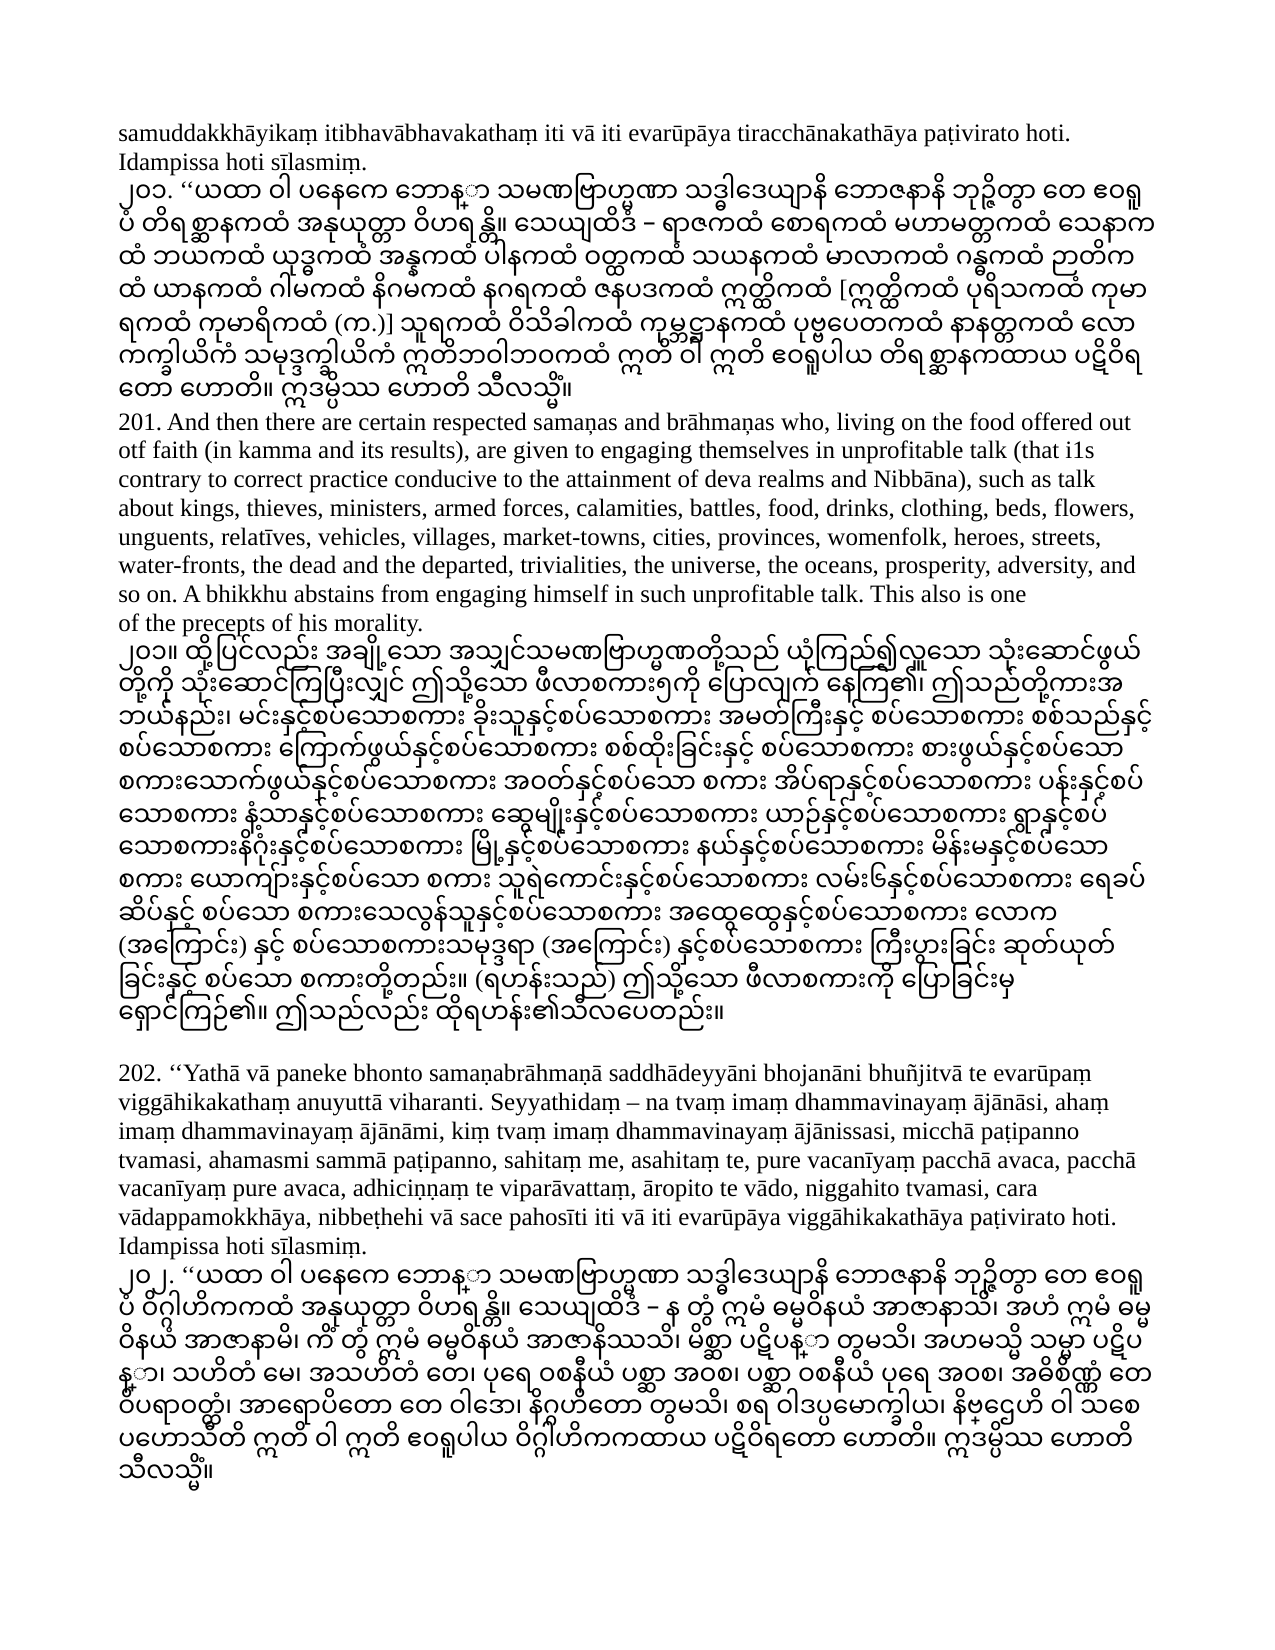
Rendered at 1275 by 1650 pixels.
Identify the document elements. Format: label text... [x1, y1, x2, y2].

text ၂၀၁. ‘‘ယထာ ဝါ ပနေကေ ဘောန္တော သမဏဗြာဟ္မဏာ သဒ္ဓါဒေယျာနိ ဘောဇနာနိ ဘုဉ္ဇိတွာ တေ ဧဝရူပံ တိရစ္ဆာနကထံ အနုယုတ္တာ ဝိဟရန္တိ။ သေယျထိဒံ – ရာဇကထံ စောရကထံ မဟာမတ္တကထံ သေနာကထံ ဘယကထံ ယုဒ္ဓကထံ အန္နကထံ ပါနကထံ ဝတ္ထကထံ သယနကထံ မာလာကထံ ဂန္ဓကထံ ဉာတိကထံ ယာနကထံ ဂါမကထံ နိဂမကထံ နဂရကထံ ဇနပဒကထံ ဣတ္ထိကထံ [ဣတ္ထိကထံ ပုရိသကထံ ကုမာရကထံ ကုမာရိကထံ (က.)] သူရကထံ ဝိသိခါကထံ ကုမ္ဘဋ္ဌာနကထံ ပုဗ္ဗပေတကထံ နာနတ္တကထံ လောကက္ခါယိကံ သမုဒ္ဒက္ခါယိကံ ဣတိဘဝါဘဝကထံ ဣတိ ဝါ ဣတိ ဧဝရူပါယ တိရစ္ဆာနကထာယ ပဋိဝိရတော ဟောတိ။ ဣဒမ္ပိဿ ဟောတိ သီလသ္မိံ။ [118, 176, 1157, 407]
text ၂၀၂. ‘‘ယထာ ဝါ ပနေကေ ဘောန္တော သမဏဗြာဟ္မဏာ သဒ္ဓါဒေယျာနိ ဘောဇနာနိ ဘုဉ္ဇိတွာ တေ ဧဝရူပံ ဝိဂ္ဂါဟိကကထံ အနုယုတ္တာ ဝိဟရန္တိ။ သေယျထိဒံ – န တွံ ဣမံ ဓမ္မဝိနယံ အာဇာနာသိ၊ အဟံ ဣမံ ဓမ္မဝိနယံ အာဇာနာမိ၊ ကိံ တွံ ဣမံ ဓမ္မဝိနယံ အာဇာနိဿသိ၊ မိစ္ဆာ ပဋိပန္နော တွမသိ၊ အဟမသ္မိ သမ္မာ ပဋိပန္နော၊ သဟိတံ မေ၊ အသဟိတံ တေ၊ ပုရေ ဝစနီယံ ပစ္ဆာ အဝစ၊ ပစ္ဆာ ဝစနီယံ ပုရေ အဝစ၊ အဓိစိဏ္ဏံ တေ ဝိပရာဝတ္တံ၊ အာရောပိတော တေ ဝါဒော၊ နိဂ္ဂဟိတော တွမသိ၊ စရ ဝါဒပ္ပမောက္ခါယ၊ နိဗ္ဗေဌေဟိ ဝါ သစေ ပဟောသီတိ ဣတိ ဝါ ဣတိ ဧဝရူပါယ ဝိဂ္ဂါဟိကကထာယ ပဋိဝိရတော ဟောတိ။ ဣဒမ္ပိဿ ဟောတိ သီလသ္မိံ။ [118, 1260, 1157, 1489]
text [118, 118, 1157, 176]
text of the precepts of his morality. [118, 608, 1157, 637]
text ၂၀၁။ ထို့ပြင်လည်း အချို့သော အသျှင်သမဏဗြာဟ္မဏတို့သည် ယုံကြည်၍လှူသော သုံးဆောင်ဖွယ်တို့ကို သုံးဆောင်ကြပြီးလျှင် ဤသို့သော ဖီလာစကား၅ကို ပြောလျက် နေကြ၏၊ ဤသည်တို့ကားအဘယ်နည်း၊ မင်းနှင့်စပ်သောစကား ခိုးသူနှင့်စပ်သောစကား အမတ်ကြီးနှင့် စပ်သောစကား စစ်သည်နှင့်စပ်သောစကား ကြောက်ဖွယ်နှင့်စပ်သောစကား စစ်ထိုးခြင်းနှင့် စပ်သောစကား စားဖွယ်နှင့်စပ်သောစကားသောက်ဖွယ်နှင့်စပ်သောစကား အဝတ်နှင့်စပ်သော စကား အိပ်ရာနှင့်စပ်သောစကား ပန်းနှင့်စပ်သောစကား နံ့သာနှင့်စပ်သောစကား ဆွေမျိုးနှင့်စပ်သောစကား ယာဉ်နှင့်စပ်သောစကား ရွာနှင့်စပ်သောစကားနိဂုံးနှင့်စပ်သောစကား မြို့နှင့်စပ်သောစကား နယ်နှင့်စပ်သောစကား မိန်းမနှင့်စပ်သောစကား ယောကျ်ားနှင့်စပ်သော စကား သူရဲကောင်းနှင့်စပ်သောစကား လမ်း၆နှင့်စပ်သောစကား ရေခပ်ဆိပ်နှင့် စပ်သော စကားသေလွန်သူနှင့်စပ်သောစကား အထွေထွေနှင့်စပ်သောစကား လောက (အကြောင်း) နှင့် စပ်သောစကားသမုဒ္ဒရာ (အကြောင်း) နှင့်စပ်သောစကား ကြီးပွားခြင်း ဆုတ်ယုတ်ခြင်းနှင့် စပ်သော စကားတို့တည်း။ (ရဟန်းသည်) ဤသို့သော ဖီလာစကားကို ပြောခြင်းမှ ရှောင်ကြဉ်၏။ ဤသည်လည်း ထိုရဟန်း၏သီလပေတည်း။ [118, 637, 1157, 1030]
text 201. And then there are certain respected samaņas and brāhmaņas who, living on the food offered out otf faith (in kamma and its results), are given to engaging themselves in unprofitable talk (that i1s contrary to correct practice conducive to the attainment of deva realms and Nibbāna), such as talk about kings, thieves, ministers, armed forces, calamities, battles, food, drinks, clothing, beds, flowers, unguents, relatīves, vehicles, villages, market-towns, cities, provinces, womenfolk, heroes, streets, water-fronts, the dead and the departed, trivialities, the universe, the oceans, prosperity, adversity, and so on. A bhikkhu abstains from engaging himself in such unprofitable talk. This also is one [118, 407, 1157, 608]
text 202. ‘‘Yathā vā paneke bhonto samaṇabrāhmaṇā saddhādeyyāni bhojanāni bhuñjitvā te evarūpaṃ viggāhikakathaṃ anuyuttā viharanti. Seyyathidaṃ – na tvaṃ imaṃ dhammavinayaṃ ājānāsi, ahaṃ imaṃ dhammavinayaṃ ājānāmi, kiṃ tvaṃ imaṃ dhammavinayaṃ ājānissasi, micchā paṭipanno tvamasi, ahamasmi sammā paṭipanno, sahitaṃ me, asahitaṃ te, pure vacanīyaṃ pacchā avaca, pacchā vacanīyaṃ pure avaca, adhiciṇṇaṃ te viparāvattaṃ, āropito te vādo, niggahito tvamasi, cara vādappamokkhāya, nibbeṭhehi vā sace pahosīti iti vā iti evarūpāya viggāhikakathāya paṭivirato hoti. Idampissa hoti sīlasmiṃ. [118, 1058, 1157, 1260]
